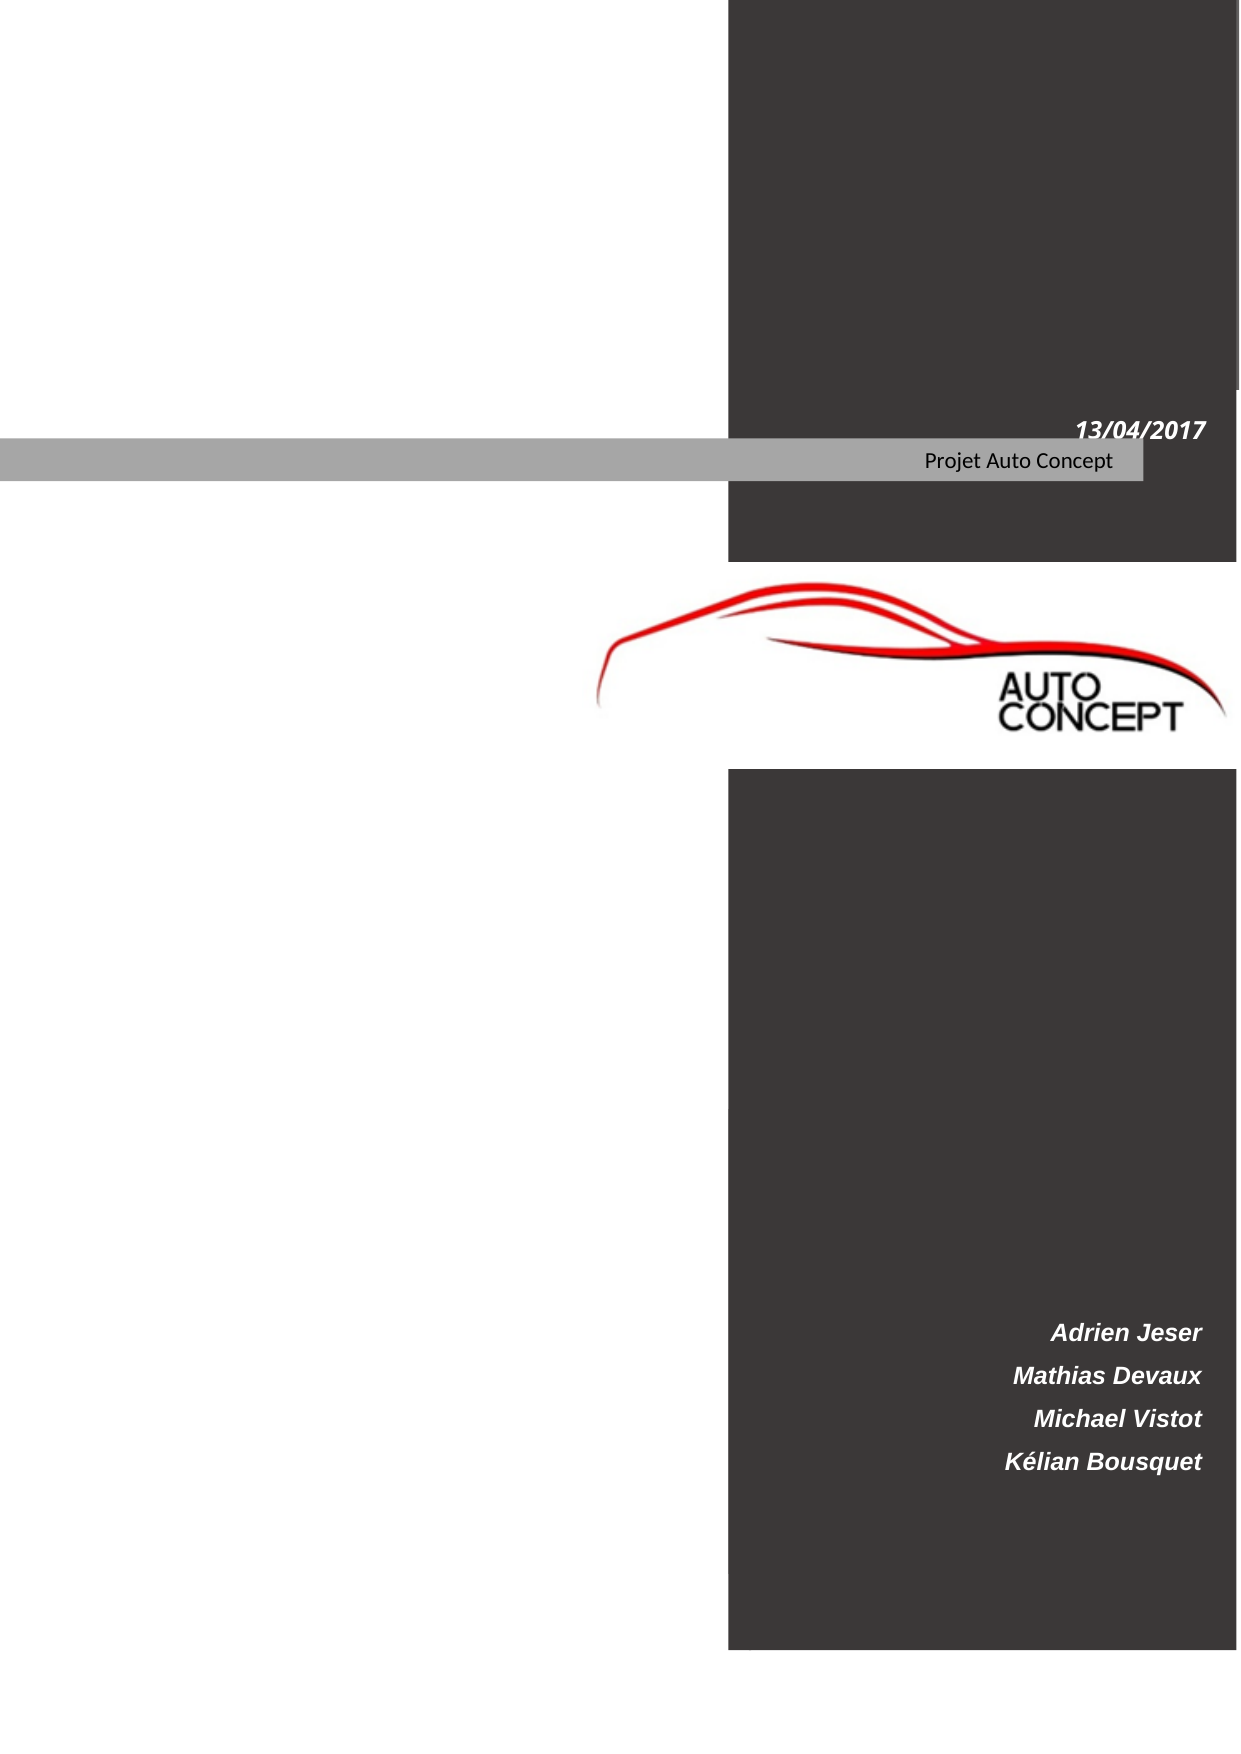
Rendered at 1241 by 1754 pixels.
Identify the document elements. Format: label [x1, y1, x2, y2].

picture [582, 562, 1239, 769]
